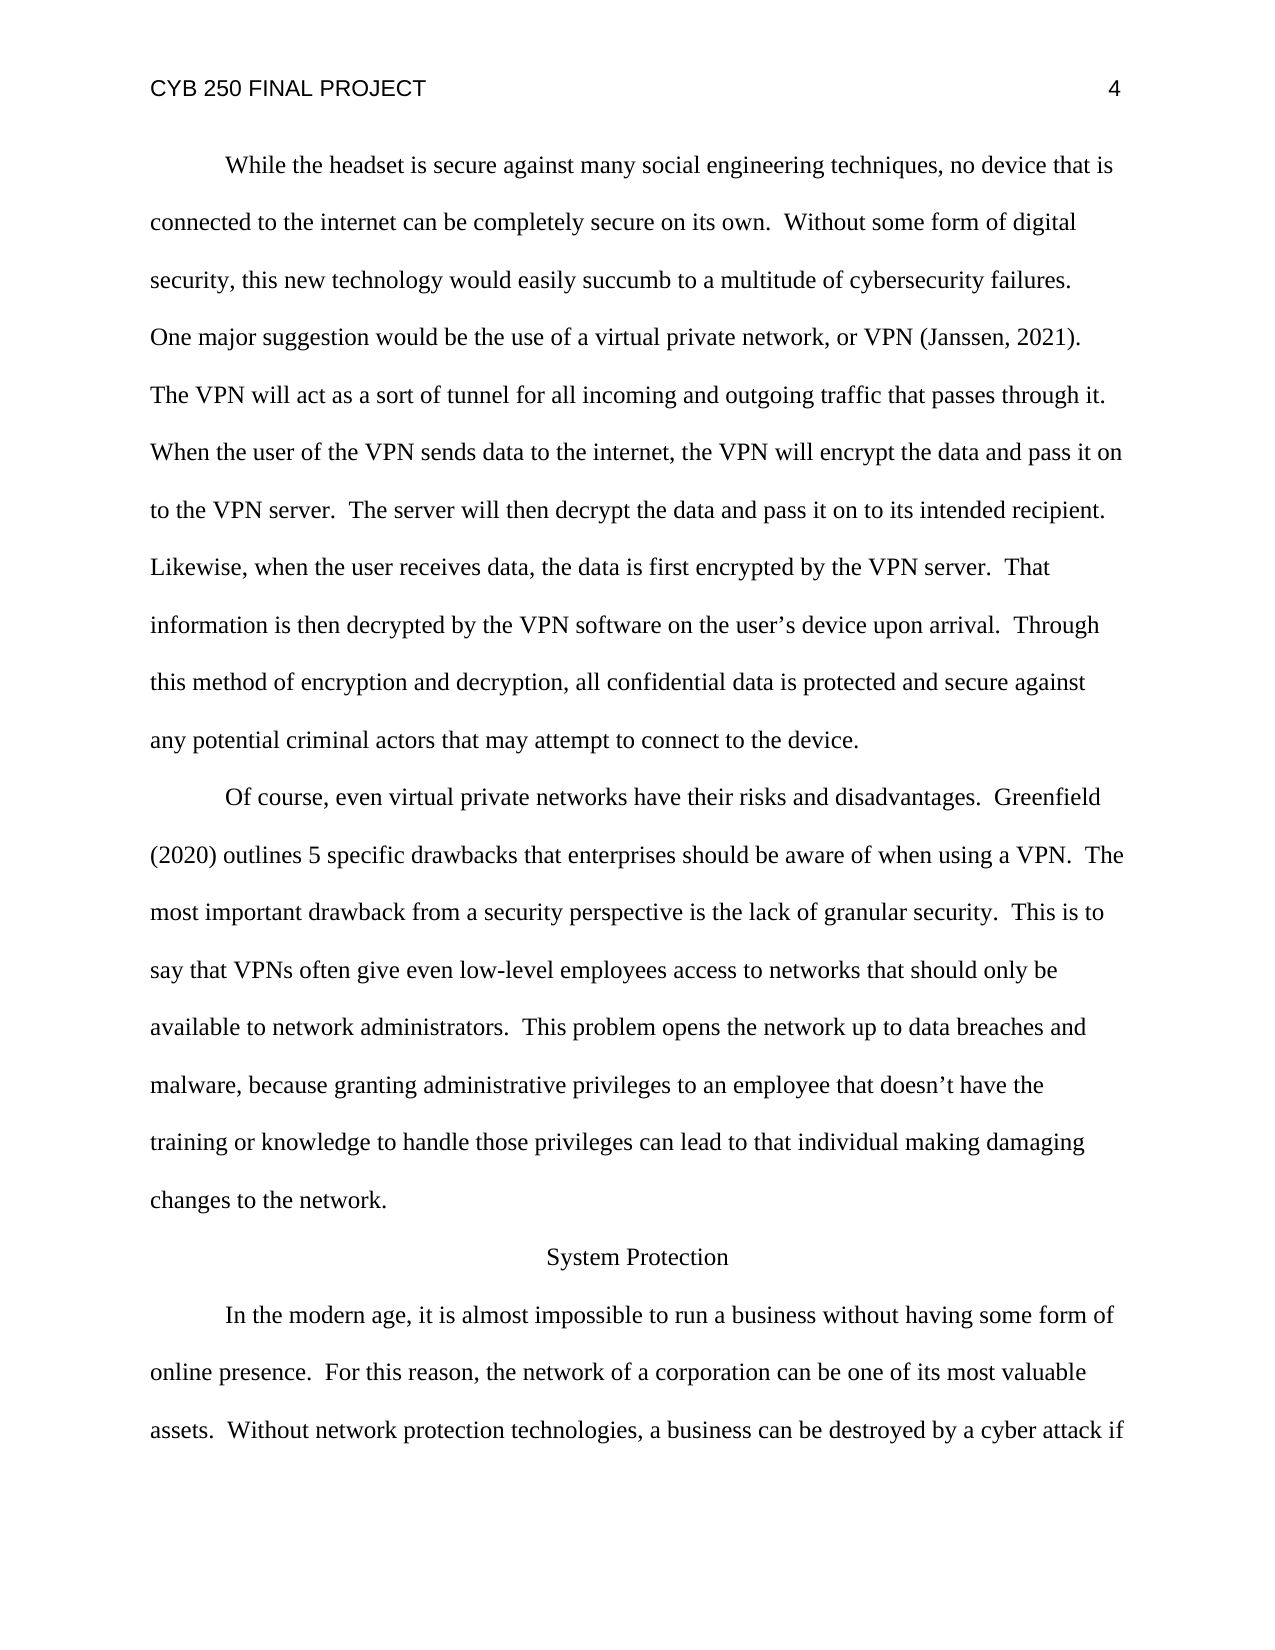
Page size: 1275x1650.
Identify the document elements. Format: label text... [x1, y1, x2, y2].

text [150, 1300, 1125, 1444]
text System Protection [150, 1242, 1125, 1271]
text While the headset is secure against many social engineering techniques, no device that is connected to the internet can be completely secure on its own. Without some form of digital security, this new technology would easily succumb to a multitude of cybersecurity failures. One major suggestion would be the use of a virtual private network, or VPN (Janssen, 2021). The VPN will act as a sort of tunnel for all incoming and outgoing traffic that passes through it. When the user of the VPN sends data to the internet, the VPN will encrypt the data and pass it on to the VPN server. The server will then decrypt the data and pass it on to its intended recipient. Likewise, when the user receives data, the data is first encrypted by the VPN server. That information is then decrypted by the VPN software on the user’s device upon arrival. Through this method of encryption and decryption, all confidential data is protected and secure against any potential criminal actors that may attempt to connect to the device. [150, 150, 1125, 754]
text Of course, even virtual private networks have their risks and disadvantages. Greenfield (2020) outlines 5 specific drawbacks that enterprises should be aware of when using a VPN. The most important drawback from a security perspective is the lack of granular security. This is to say that VPNs often give even low-level employees access to networks that should only be available to network administrators. This problem opens the network up to data breaches and malware, because granting administrative privileges to an employee that doesn’t have the training or knowledge to handle those privileges can lead to that individual making damaging changes to the network. [150, 782, 1125, 1214]
